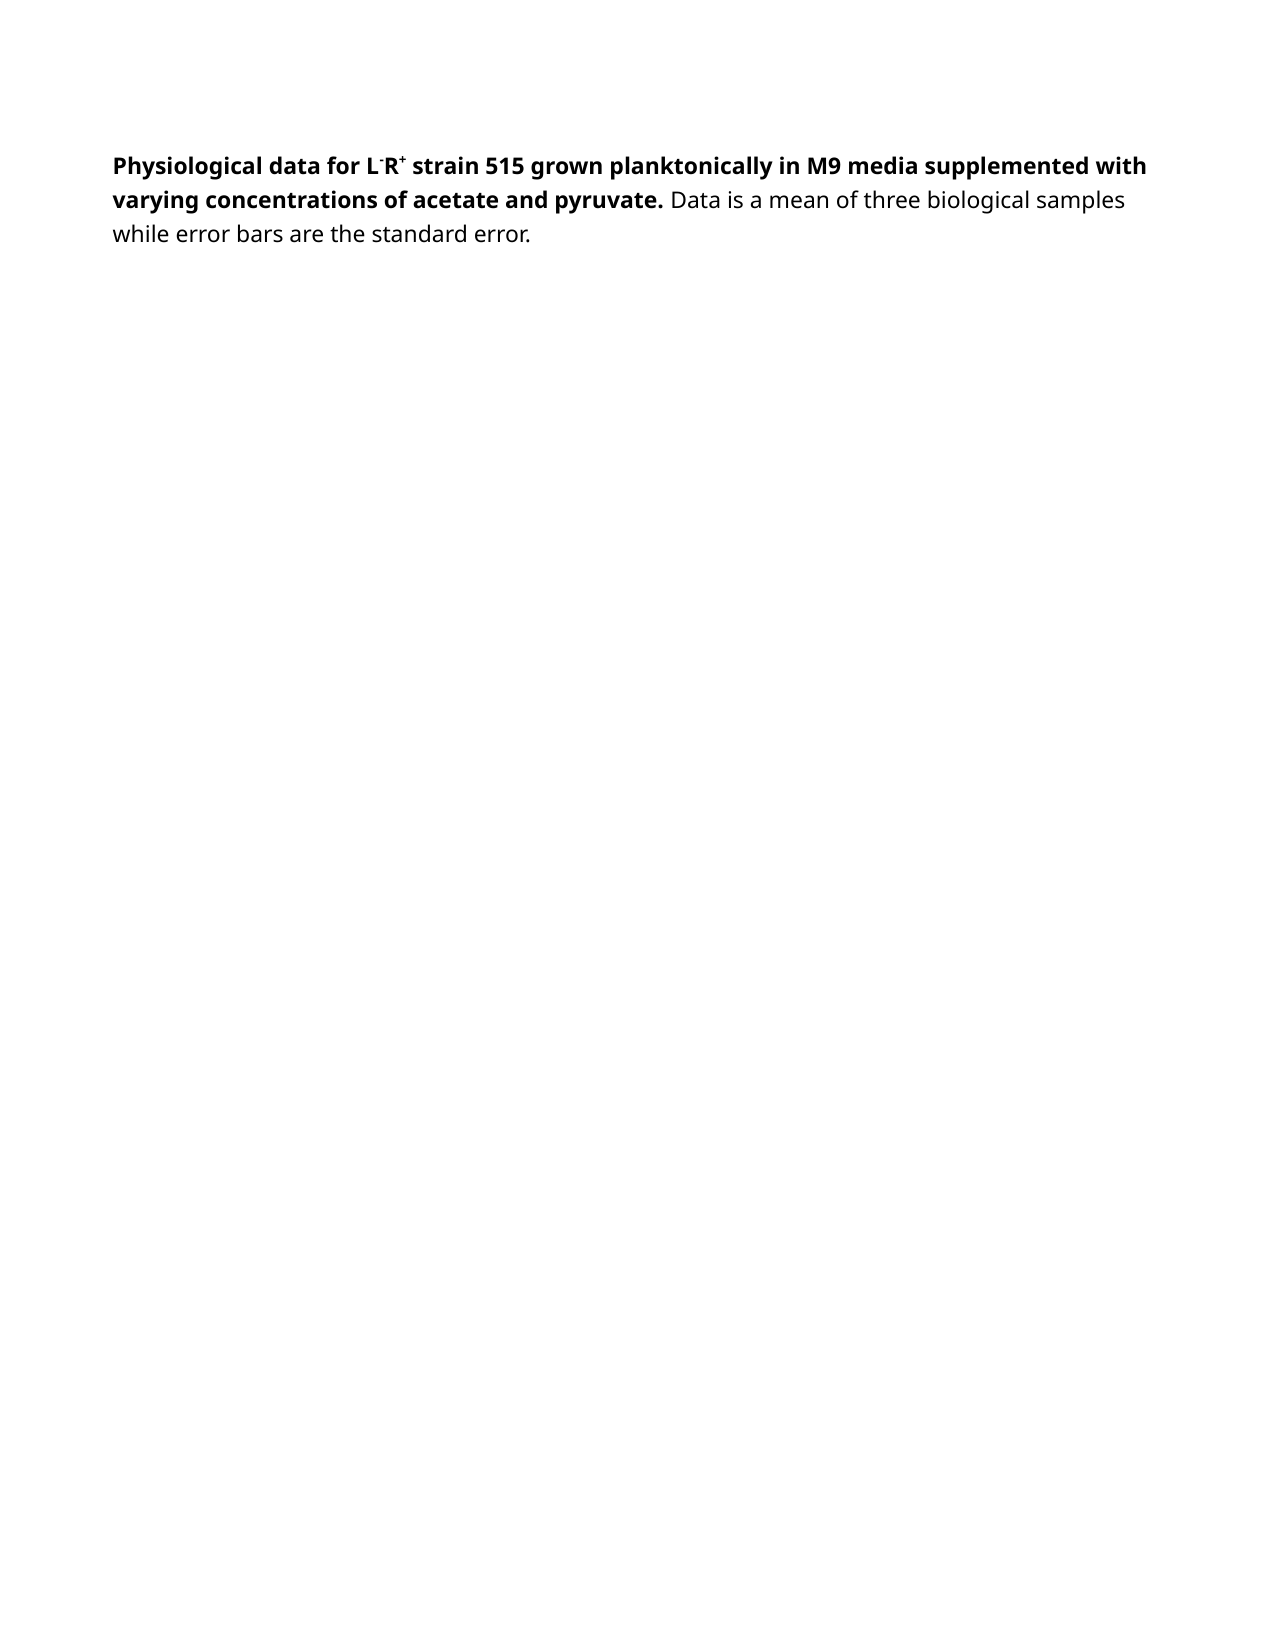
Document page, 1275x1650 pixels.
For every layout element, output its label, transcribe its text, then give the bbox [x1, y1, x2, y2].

text Physiological data for L-R+ strain 515 grown planktonically in M9 media supplemented with varying concentrations of acetate and pyruvate. Data is a mean of three biological samples while error bars are the standard error. [112, 150, 1162, 249]
